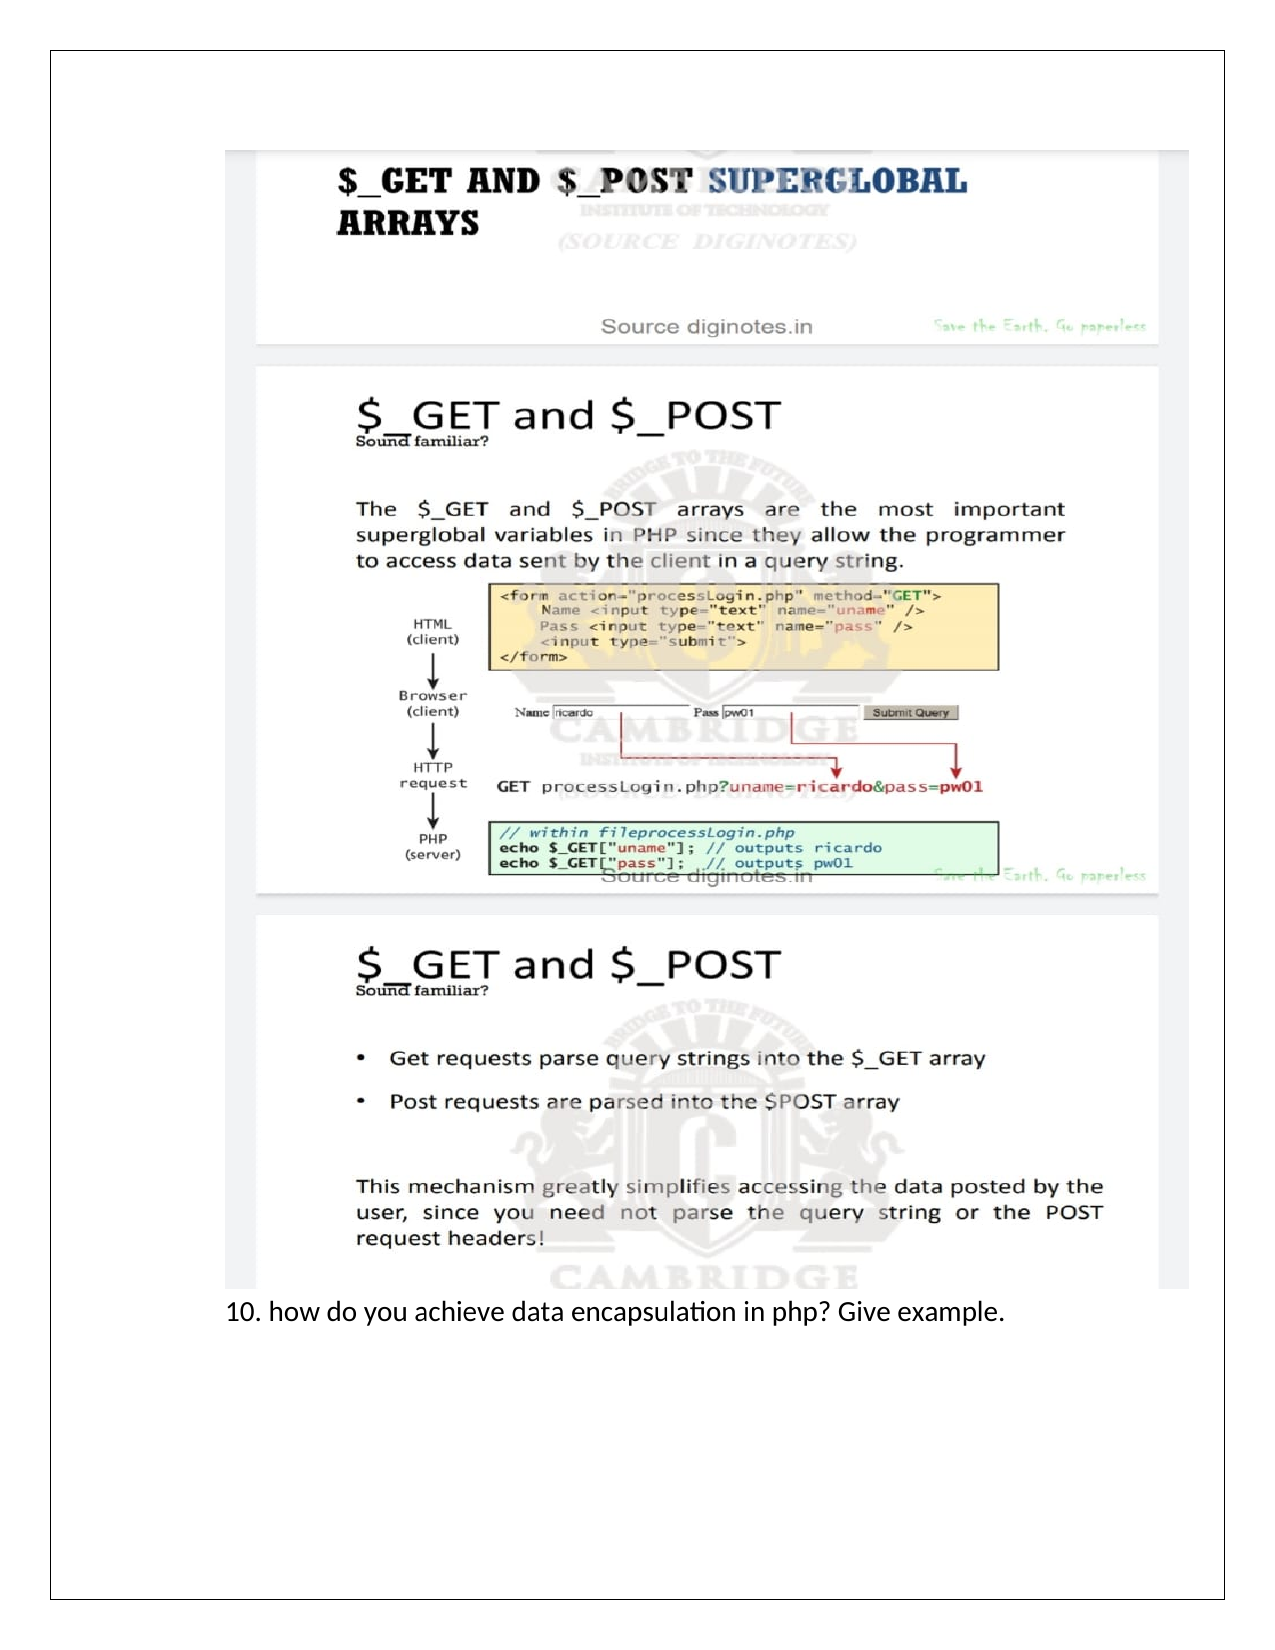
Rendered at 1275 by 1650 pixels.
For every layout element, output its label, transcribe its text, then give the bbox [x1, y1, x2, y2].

list 10. how do you achieve data encapsulation in php? Give example. [225, 1293, 1125, 1328]
picture [225, 150, 1189, 1289]
